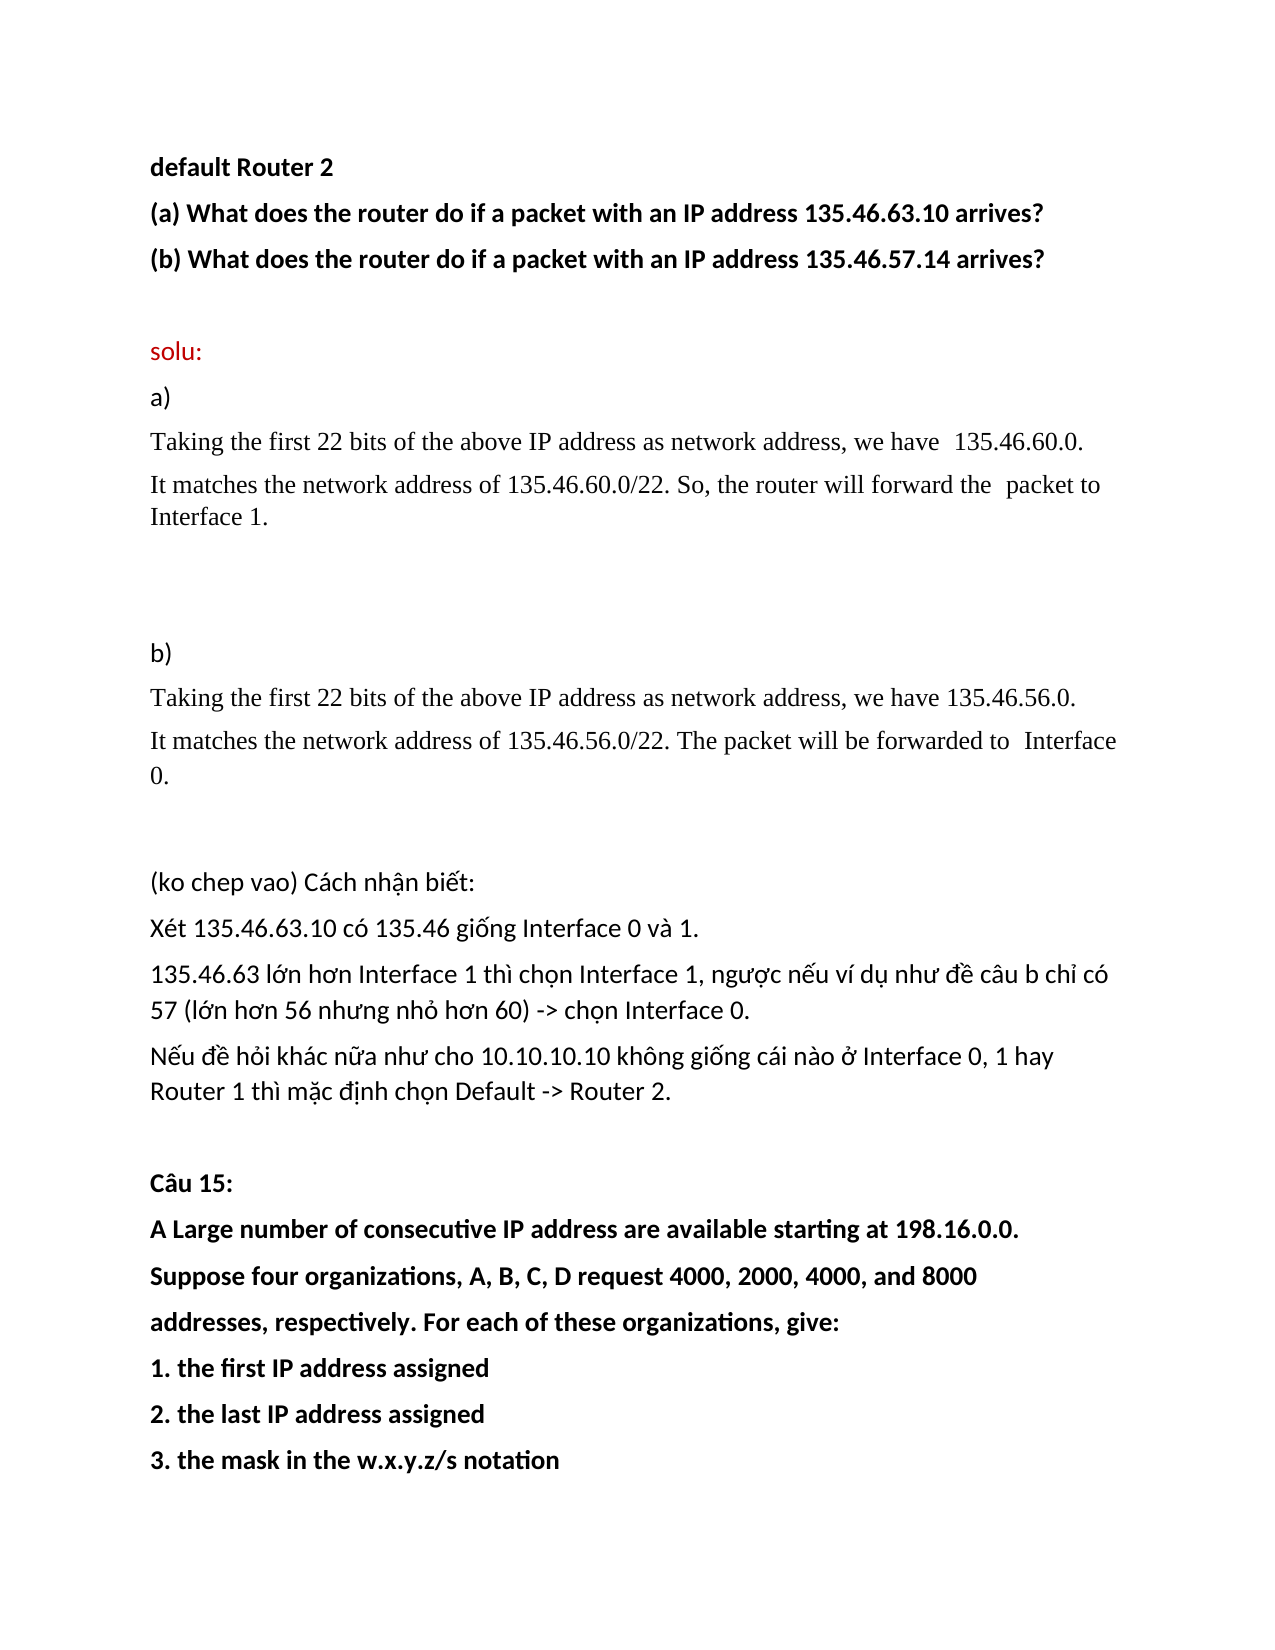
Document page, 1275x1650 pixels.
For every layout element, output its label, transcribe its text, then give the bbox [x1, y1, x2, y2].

text A Large number of consecutive IP address are available starting at 198.16.0.0. [150, 1213, 1125, 1246]
text Taking the first 22 bits of the above IP address as network address, we have 135.46.56.0. [150, 682, 1125, 712]
text Nếu đề hỏi khác nữa như cho 10.10.10.10 không giống cái nào ở Interface 0, 1 hay Router 1 thì mặc định chọn Default -> Router 2. [150, 1039, 1125, 1108]
text Suppose four organizations, A, B, C, D request 4000, 2000, 4000, and 8000 [150, 1259, 1125, 1292]
text 135.46.63 lớn hơn Interface 1 thì chọn Interface 1, ngược nếu ví dụ như đề câu b chỉ có 57 (lớn hơn 56 nhưng nhỏ hơn 60) -> chọn Interface 0. [150, 957, 1125, 1026]
text solu: [150, 334, 1125, 367]
text Taking the first 22 bits of the above IP address as network address, we have 135.46.60.0. [947, 426, 1125, 456]
text Xét 135.46.63.10 có 135.46 giống Interface 0 và 1. [150, 911, 1125, 944]
text It matches the network address of 135.46.60.0/22. So, the router will forward the packet to Interface 1. [150, 469, 1125, 531]
text 1. the first IP address assigned [150, 1351, 1125, 1384]
text b) [150, 636, 1125, 669]
text default Router 2 [150, 150, 1125, 183]
text a) [150, 380, 1125, 413]
text addresses, respectively. For each of these organizations, give: [150, 1305, 1125, 1338]
text (a) What does the router do if a packet with an IP address 135.46.63.10 arrives? [150, 196, 1125, 229]
text 3. the mask in the w.x.y.z/s notation [150, 1443, 1125, 1476]
text (b) What does the router do if a packet with an IP address 135.46.57.14 arrives? [150, 242, 1125, 275]
text Câu 15: [150, 1167, 1125, 1200]
text 2. the last IP address assigned [150, 1397, 1125, 1430]
text It matches the network address of 135.46.56.0/22. The packet will be forwarded to Interface 0. [150, 725, 1125, 790]
text (ko chep vao) Cách nhận biết: [150, 865, 1125, 898]
